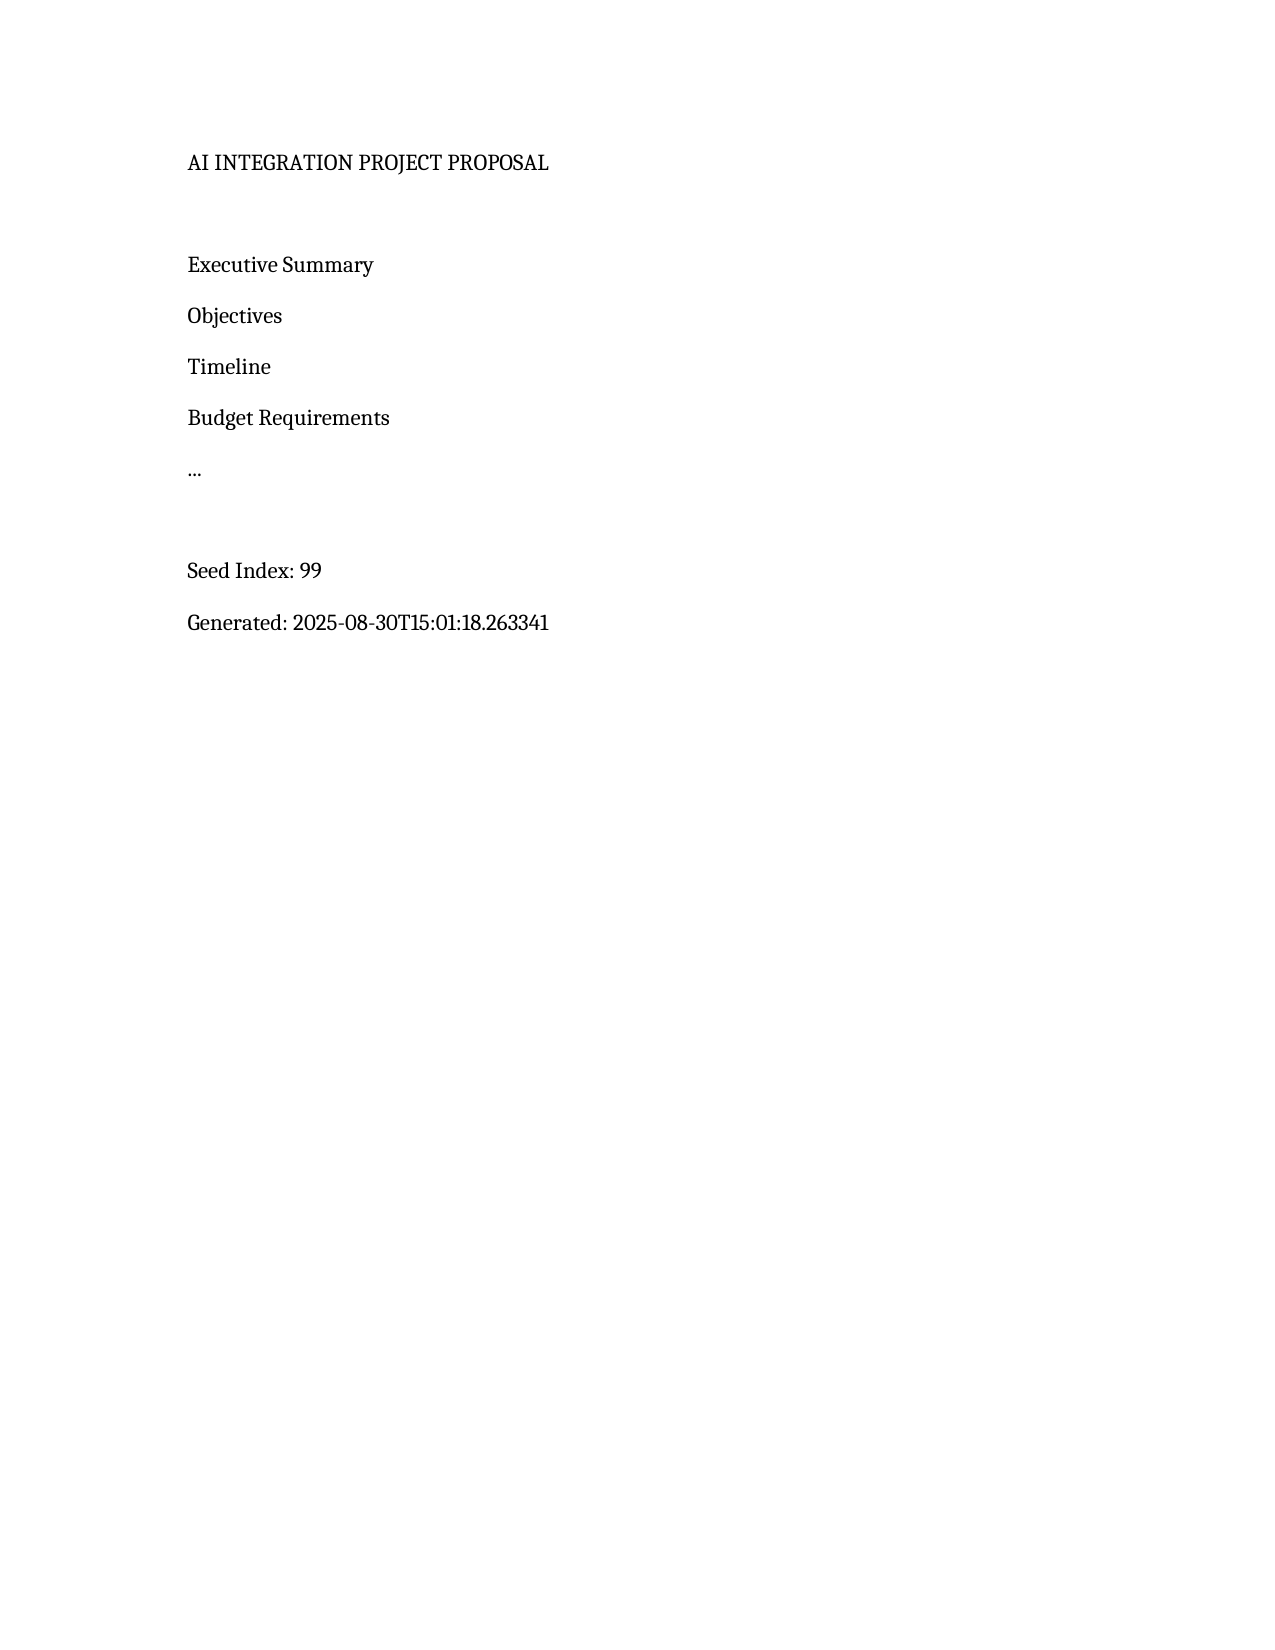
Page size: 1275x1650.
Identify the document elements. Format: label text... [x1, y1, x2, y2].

text Generated: 2025-08-30T15:01:18.263341 [187, 609, 1087, 636]
text ... [187, 456, 1087, 483]
text Budget Requirements [187, 405, 1087, 432]
text Seed Index: 99 [187, 558, 1087, 585]
text Timeline [187, 354, 1087, 381]
text AI INTEGRATION PROJECT PROPOSAL [187, 150, 1087, 176]
text Objectives [187, 303, 1087, 329]
text Executive Summary [187, 252, 1087, 278]
